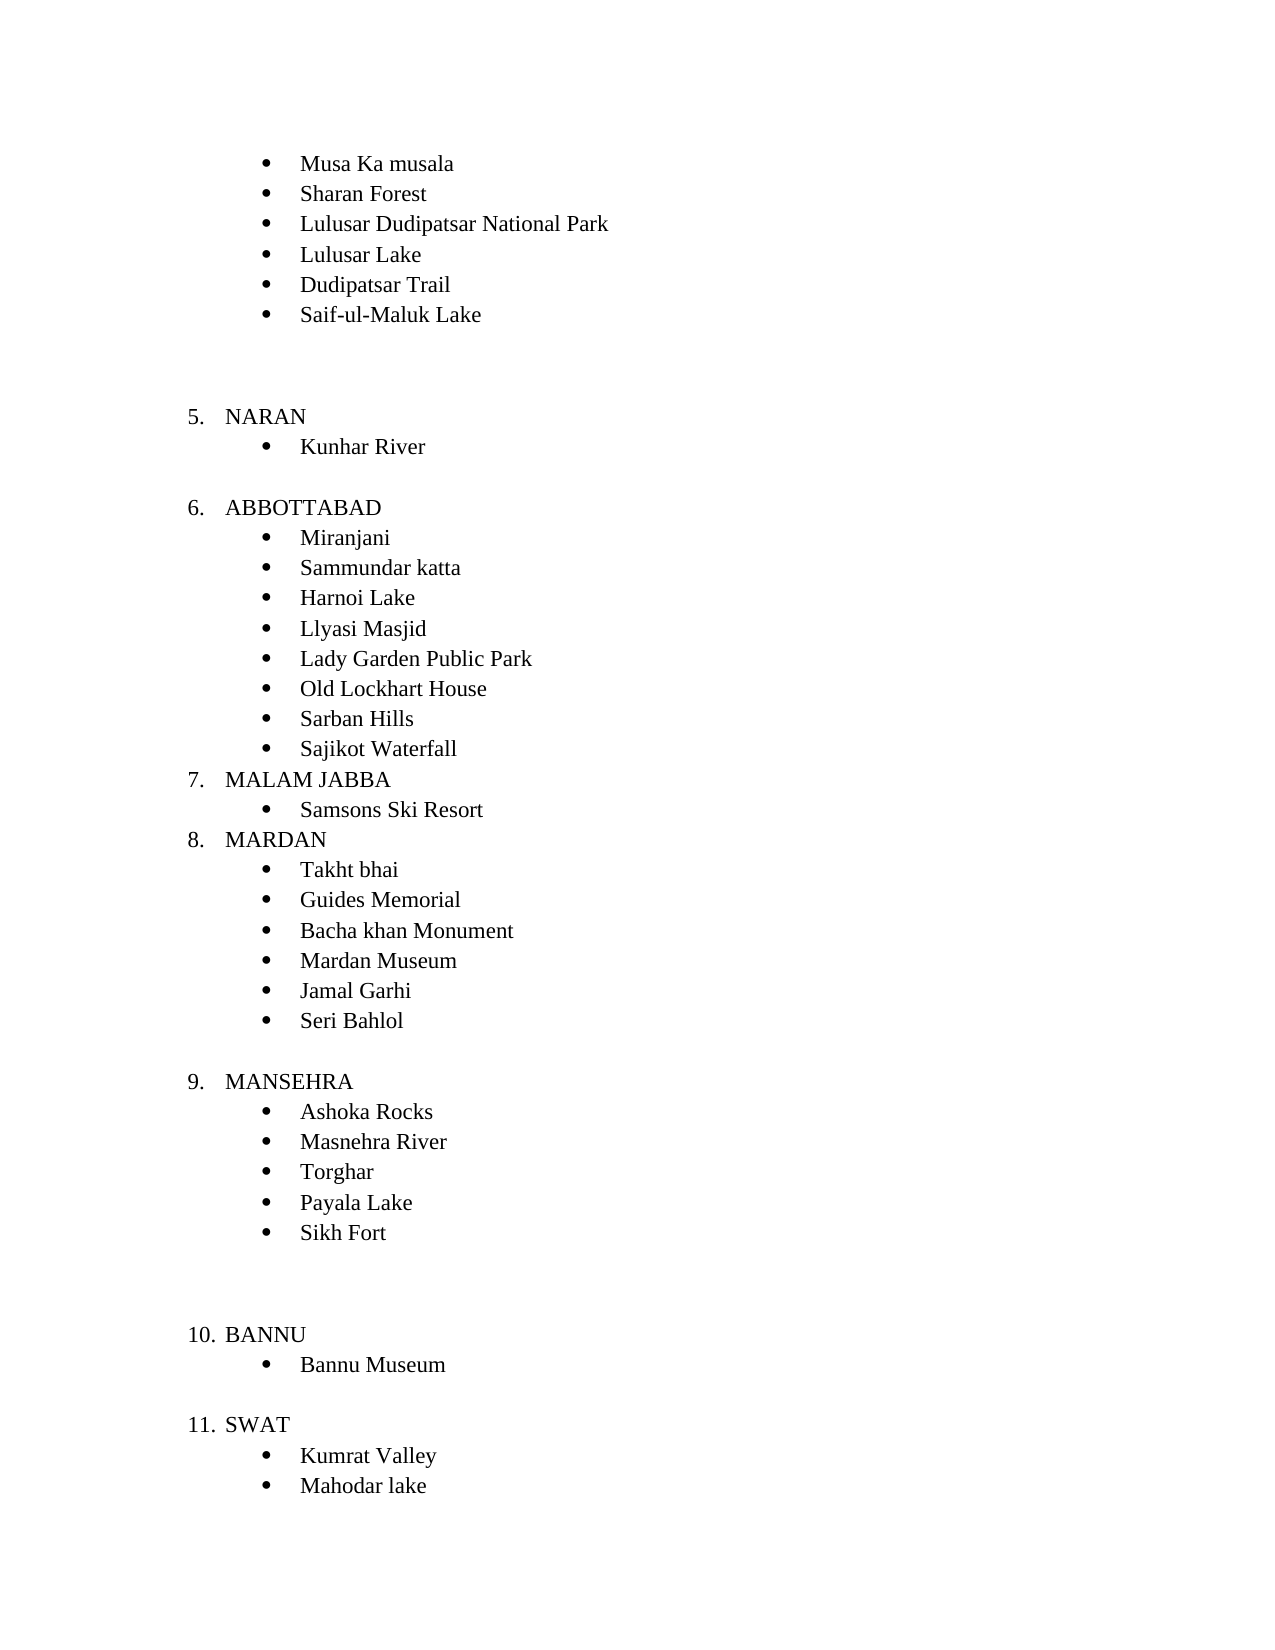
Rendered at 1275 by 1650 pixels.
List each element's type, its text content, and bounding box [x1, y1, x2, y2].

list Mahodar lake [262, 1472, 1125, 1498]
list Torghar [262, 1158, 1125, 1185]
list Kumrat Valley [262, 1442, 1125, 1468]
list Lulusar Lake [262, 241, 1125, 267]
list Ashoka Rocks [262, 1098, 1125, 1124]
list Lulusar Dudipatsar National Park [262, 210, 1125, 237]
list Guides Memorial [262, 886, 1125, 913]
list BANNU [187, 1321, 1125, 1347]
list Seri Bahlol [262, 1007, 1125, 1034]
list Bannu Museum [262, 1351, 1125, 1377]
list Masnehra River [262, 1128, 1125, 1154]
list Samsons Ski Resort [262, 796, 1125, 822]
list Saif-ul-Maluk Lake [262, 301, 1125, 327]
list Llyasi Masjid [262, 614, 1125, 641]
list Lady Garden Public Park [262, 645, 1125, 671]
list Harnoi Lake [262, 584, 1125, 611]
list Sarban Hills [262, 705, 1125, 732]
list SWAT [187, 1411, 1125, 1438]
list ABBOTTABAD [187, 494, 1125, 520]
list Musa Ka musala [262, 150, 1125, 176]
list Sajikot Waterfall [262, 735, 1125, 762]
list Mardan Museum [262, 947, 1125, 973]
list MANSEHRA [187, 1068, 1125, 1094]
list Kunhar River [262, 433, 1125, 460]
list Sharan Forest [262, 180, 1125, 207]
list Dudipatsar Trail [262, 271, 1125, 297]
list NARAN [187, 403, 1125, 429]
list Old Lockhart House [262, 675, 1125, 701]
list MALAM JABBA [187, 766, 1125, 792]
list Bacha khan Monument [262, 917, 1125, 943]
list Miranjani [262, 524, 1125, 550]
list Takht bhai [262, 856, 1125, 883]
list Payala Lake [262, 1188, 1125, 1215]
list Jamal Garhi [262, 977, 1125, 1003]
list Sikh Fort [262, 1219, 1125, 1245]
list MARDAN [187, 826, 1125, 852]
list Sammundar katta [262, 554, 1125, 581]
